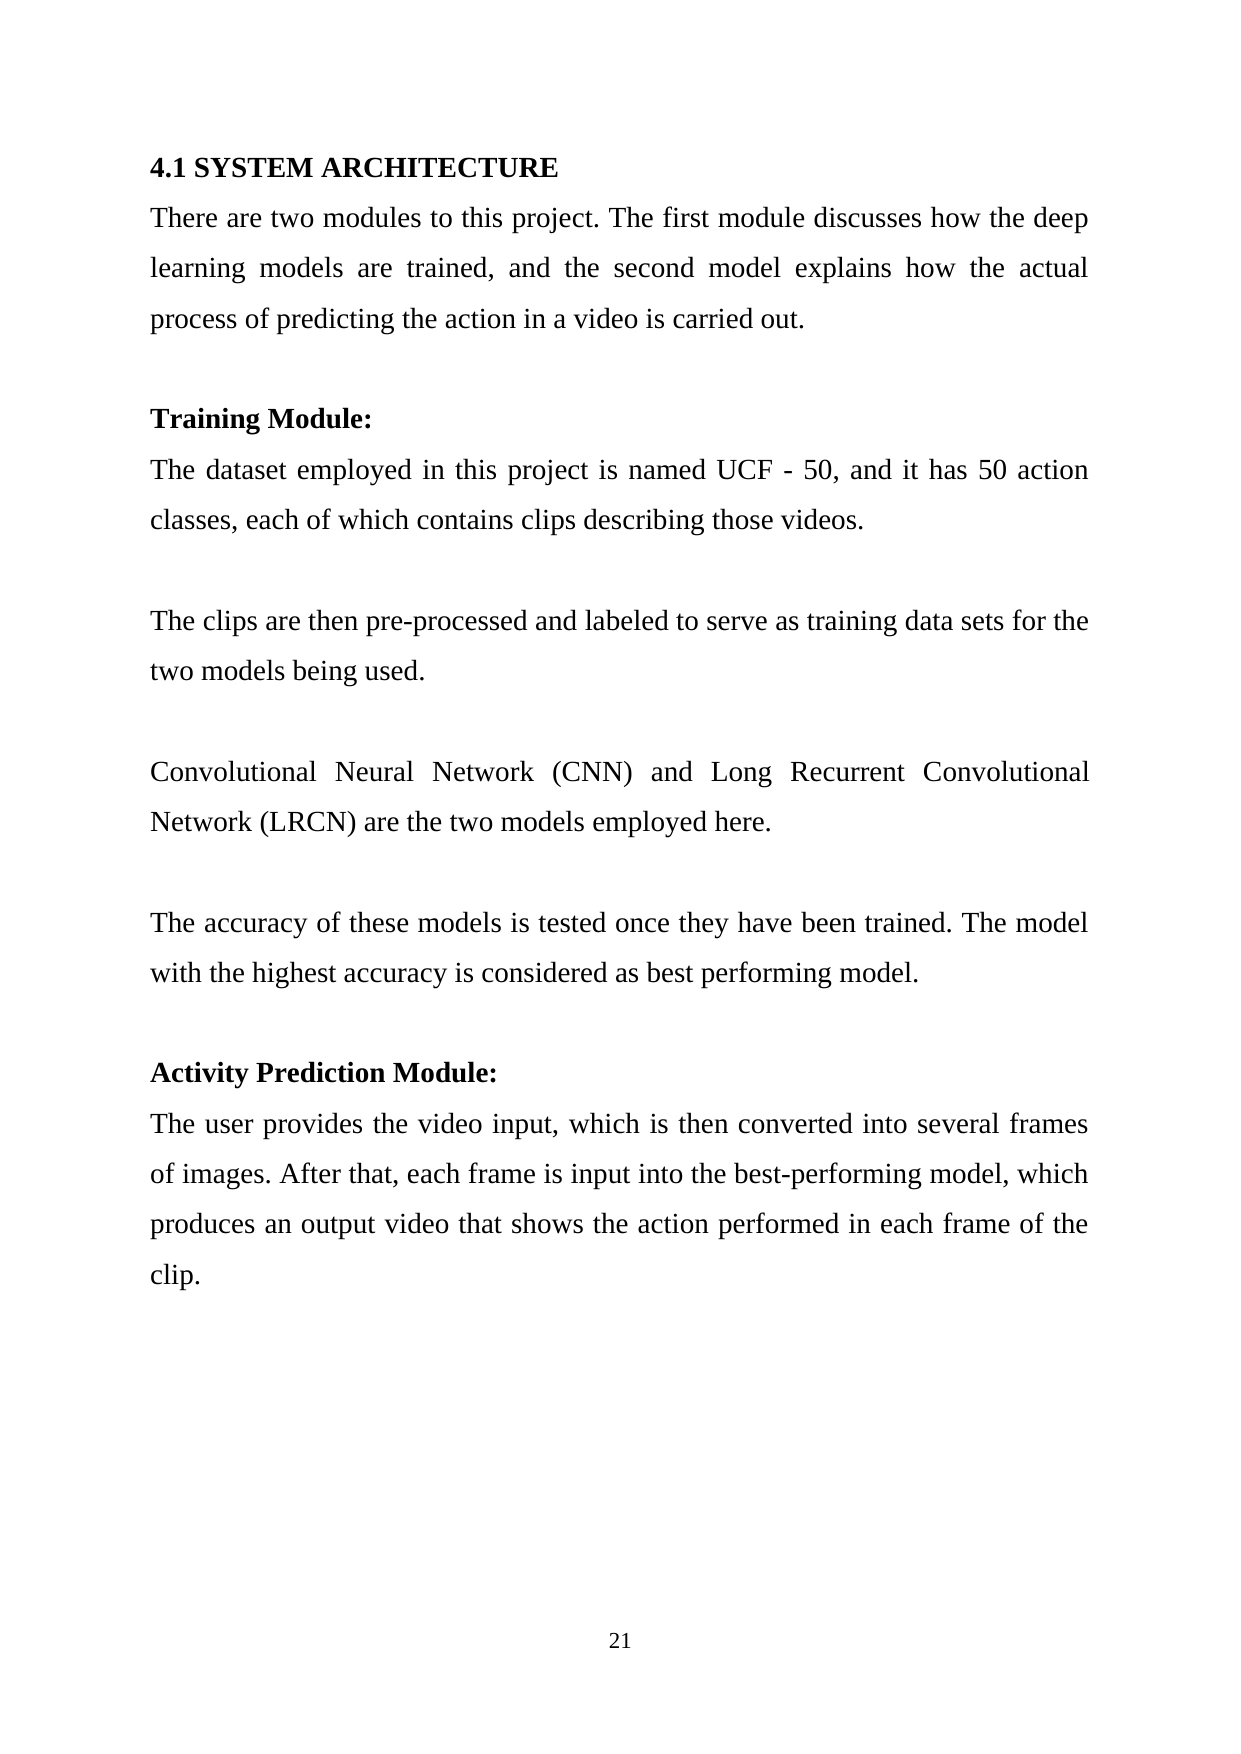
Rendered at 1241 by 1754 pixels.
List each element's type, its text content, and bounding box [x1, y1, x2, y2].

text Activity Prediction Module: [150, 1056, 1090, 1089]
text There are two modules to this project. The first module discusses how the deep learning models are trained, and the second model explains how the actual process of predicting the action in a video is carried out. [150, 200, 1090, 334]
text Training Module: [150, 402, 1090, 435]
text 4.1 SYSTEM ARCHITECTURE [150, 150, 1090, 183]
text The user provides the video input, which is then converted into several frames of images. After that, each frame is input into the best-performing model, which produces an output video that shows the action performed in each frame of the clip. [150, 1106, 1090, 1290]
text Convolutional Neural Network (CNN) and Long Recurrent Convolutional Network (LRCN) are the two models employed here. [150, 754, 1090, 838]
text The clips are then pre-processed and labeled to serve as training data sets for the two models being used. [150, 603, 1090, 687]
text The dataset employed in this project is named UCF - 50, and it has 50 action classes, each of which contains clips describing those videos. [150, 452, 1090, 536]
text The accuracy of these models is tested once they have been trained. The model with the highest accuracy is considered as best performing model. [150, 905, 1090, 988]
